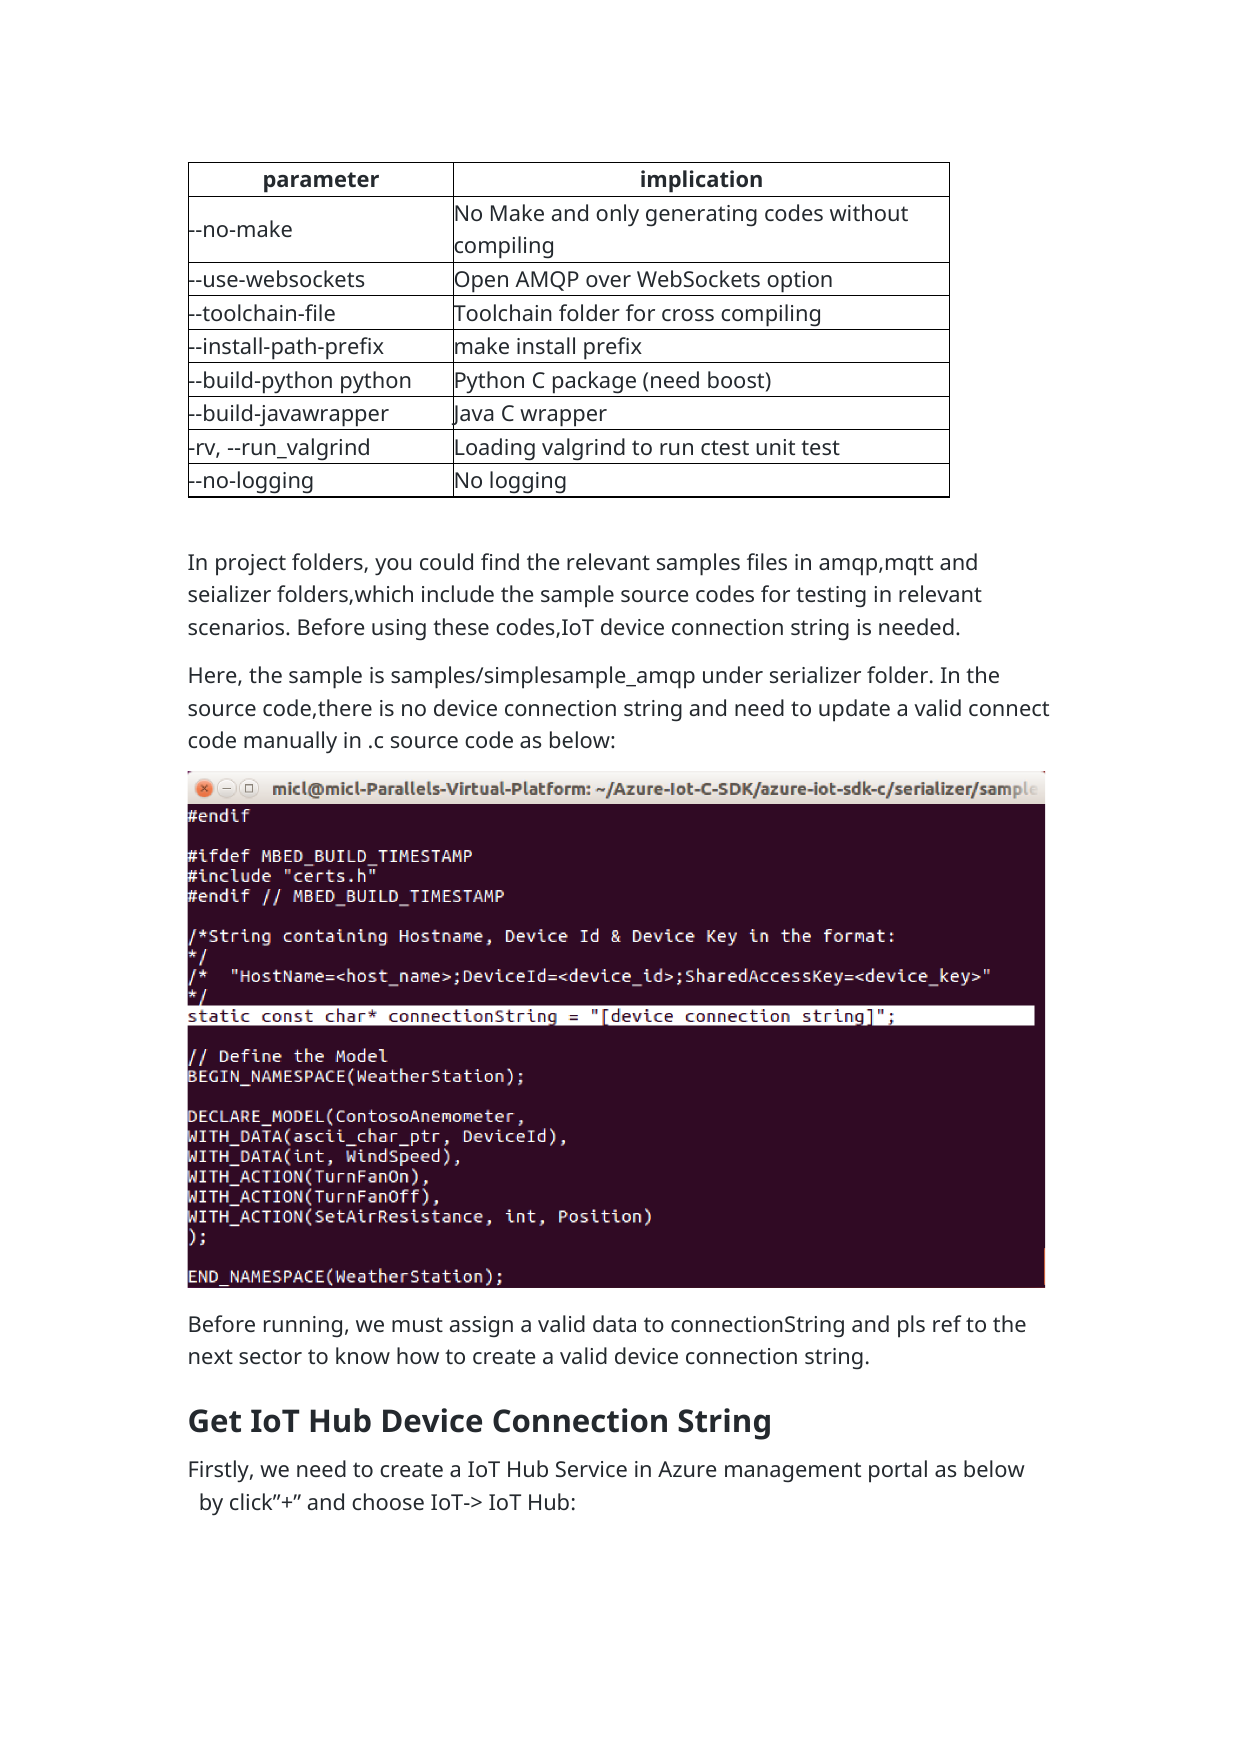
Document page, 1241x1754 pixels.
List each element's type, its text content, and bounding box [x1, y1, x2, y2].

table_cell --use-websockets [189, 263, 453, 295]
table_cell -rv, --run_valgrind [189, 430, 453, 463]
table_cell Toolchain folder for cross compiling [454, 296, 949, 329]
table_cell No Make and only generating codes without compiling [454, 197, 949, 262]
text Firstly, we need to create a IoT Hub Service in Azure management portal as below by click”+” and choose IoT-> IoT Hub: [187, 1453, 1053, 1518]
table_cell Python C package (need boost) [454, 363, 949, 396]
text Here, the sample is samples/simplesample_amqp under serializer folder. In the source code,there is no device connection string and need to update a valid connect code manually in .c source code as below: [187, 659, 1053, 756]
table_cell --build-javawrapper [189, 397, 453, 429]
table_header implication [454, 163, 949, 196]
table_cell No logging [454, 464, 949, 496]
table_cell --build-python python [189, 363, 453, 396]
text Before running, we must assign a valid data to connectionString and pls ref to the next sector to know how to create a valid device connection string. [187, 1307, 1053, 1372]
table_cell Open AMQP over WebSockets option [454, 263, 949, 295]
table_cell Java C wrapper [454, 397, 949, 429]
table_cell make install prefix [454, 330, 949, 362]
table_cell --no-make [189, 197, 453, 262]
table_cell --toolchain-file [189, 296, 453, 329]
table_cell --install-path-prefix [189, 330, 453, 362]
table_header parameter [189, 163, 453, 196]
picture [187, 771, 1046, 1288]
text In project folders, you could find the relevant samples files in amqp,mqtt and seializer folders,which include the sample source codes for testing in relevant scenarios. Before using these codes,IoT device connection string is needed. [187, 546, 1053, 643]
table_cell Loading valgrind to run ctest unit test [454, 430, 949, 463]
table_cell --no-logging [189, 464, 453, 496]
text Get IoT Hub Device Connection String [187, 1388, 1053, 1453]
